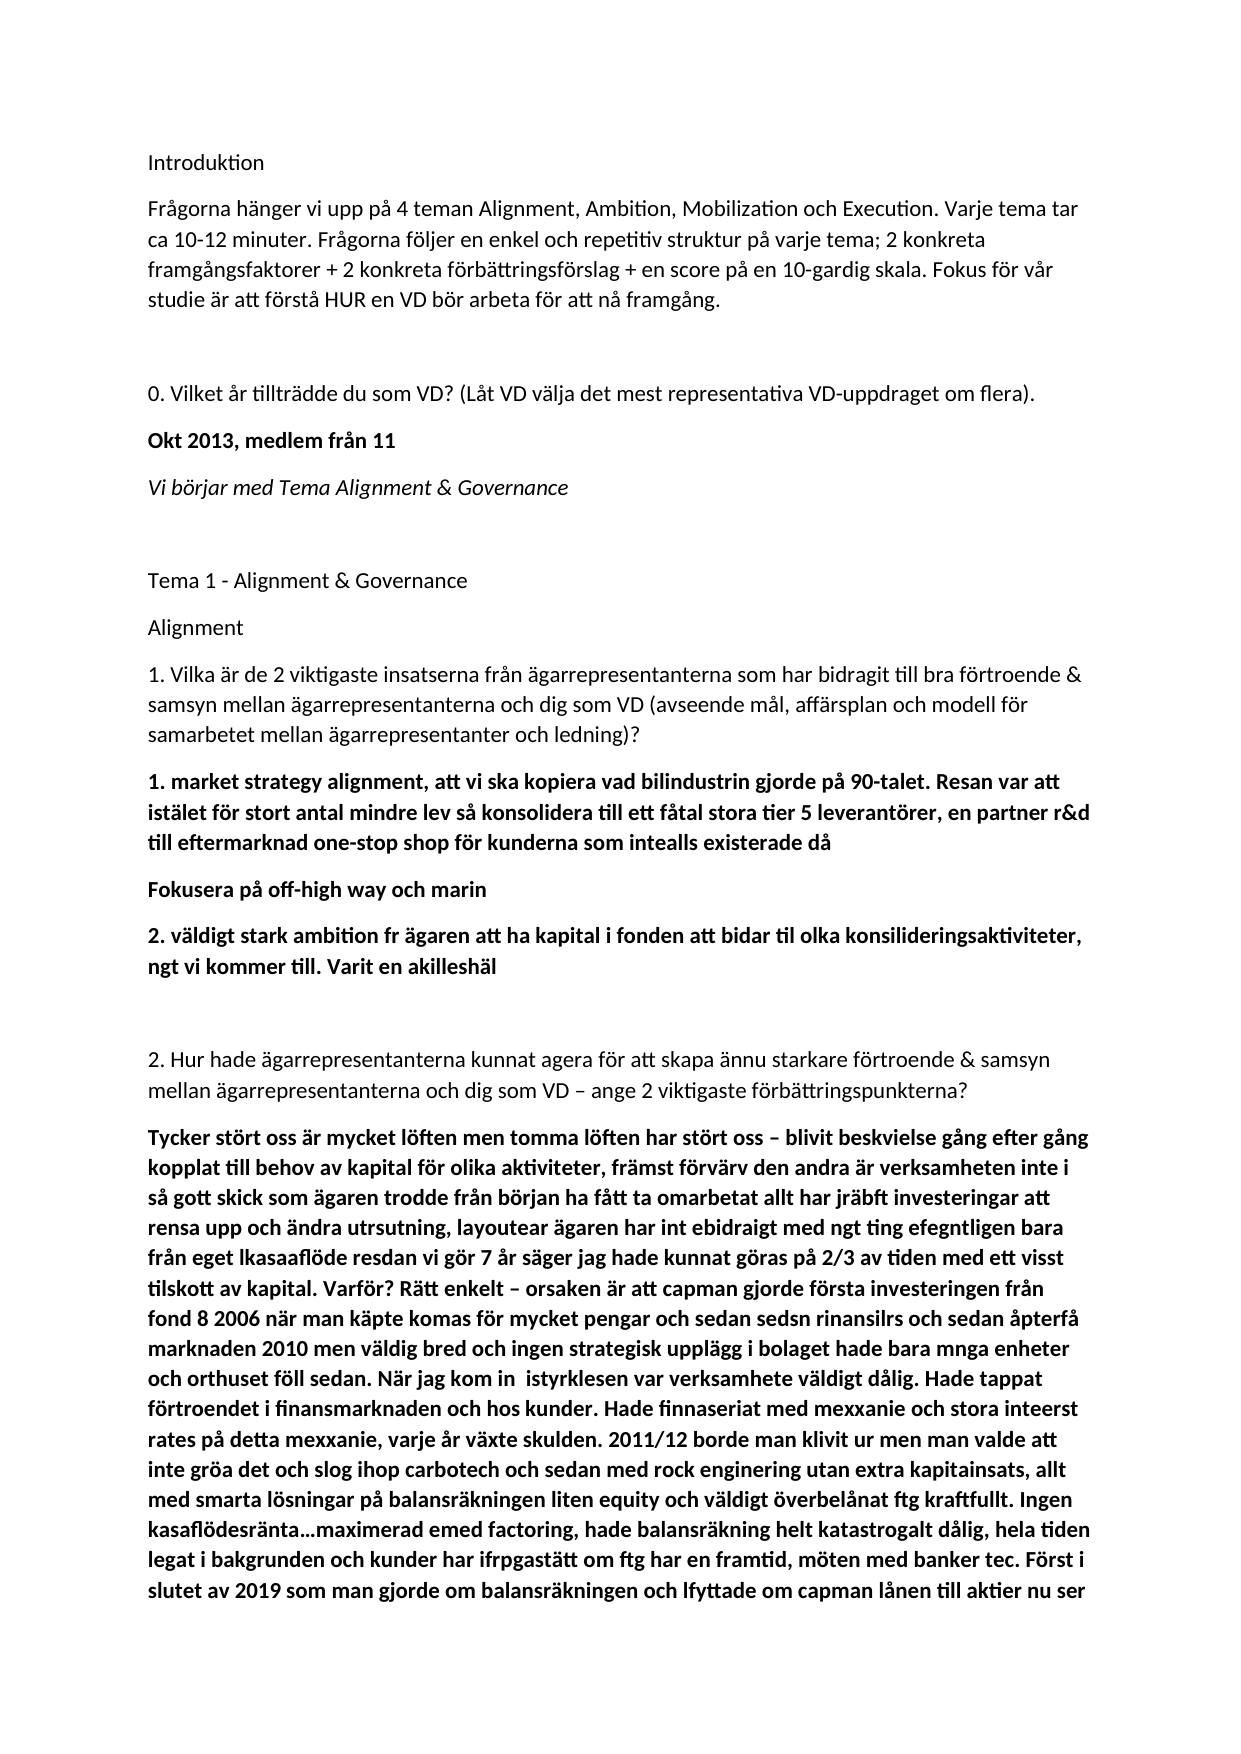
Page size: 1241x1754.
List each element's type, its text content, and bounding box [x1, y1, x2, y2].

text Okt 2013, medlem från 11 [148, 426, 1093, 454]
text Tema 1 - Alignment & Governance [148, 566, 1093, 594]
text 2. Hur hade ägarrepresentanterna kunnat agera för att skapa ännu starkare förtroende & samsyn mellan ägarrepresentanterna och dig som VD – ange 2 viktigaste förbättringspunkterna? [148, 1046, 1093, 1104]
text 0. Vilket år tillträdde du som VD? (Låt VD välja det mest representativa VD-uppdraget om flera). [148, 379, 1093, 407]
text 2. väldigt stark ambition fr ägaren att ha kapital i fonden att bidar til olka konsilideringsaktiviteter, ngt vi kommer till. Varit en akilleshäl [148, 922, 1093, 980]
text Introduktion [148, 148, 1093, 176]
text Alignment [148, 613, 1093, 641]
text 1. market strategy alignment, att vi ska kopiera vad bilindustrin gjorde på 90-talet. Resan var att istälet för stort antal mindre lev så konsolidera till ett fåtal stora tier 5 leverantörer, en partner r&d till eftermarknad one-stop shop för kunderna som intealls existerade då [148, 767, 1093, 856]
text Frågorna hänger vi upp på 4 teman Alignment, Ambition, Mobilization och Execution. Varje tema tar ca 10-12 minuter. Frågorna följer en enkel och repetitiv struktur på varje tema; 2 konkreta framgångsfaktorer + 2 konkreta förbättringsförslag + en score på en 10-gardig skala. Fokus för vår studie är att förstå HUR en VD bör arbeta för att nå framgång. [148, 194, 1093, 313]
text Fokusera på off-high way och marin [148, 875, 1093, 903]
text 1. Vilka är de 2 viktigaste insatserna från ägarrepresentanterna som har bidragit till bra förtroende & samsyn mellan ägarrepresentanterna och dig som VD (avseende mål, affärsplan och modell för samarbetet mellan ägarrepresentanter och ledning)? [148, 660, 1093, 748]
text Vi börjar med Tema Alignment & Governance [148, 473, 1093, 501]
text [148, 1123, 1093, 1604]
